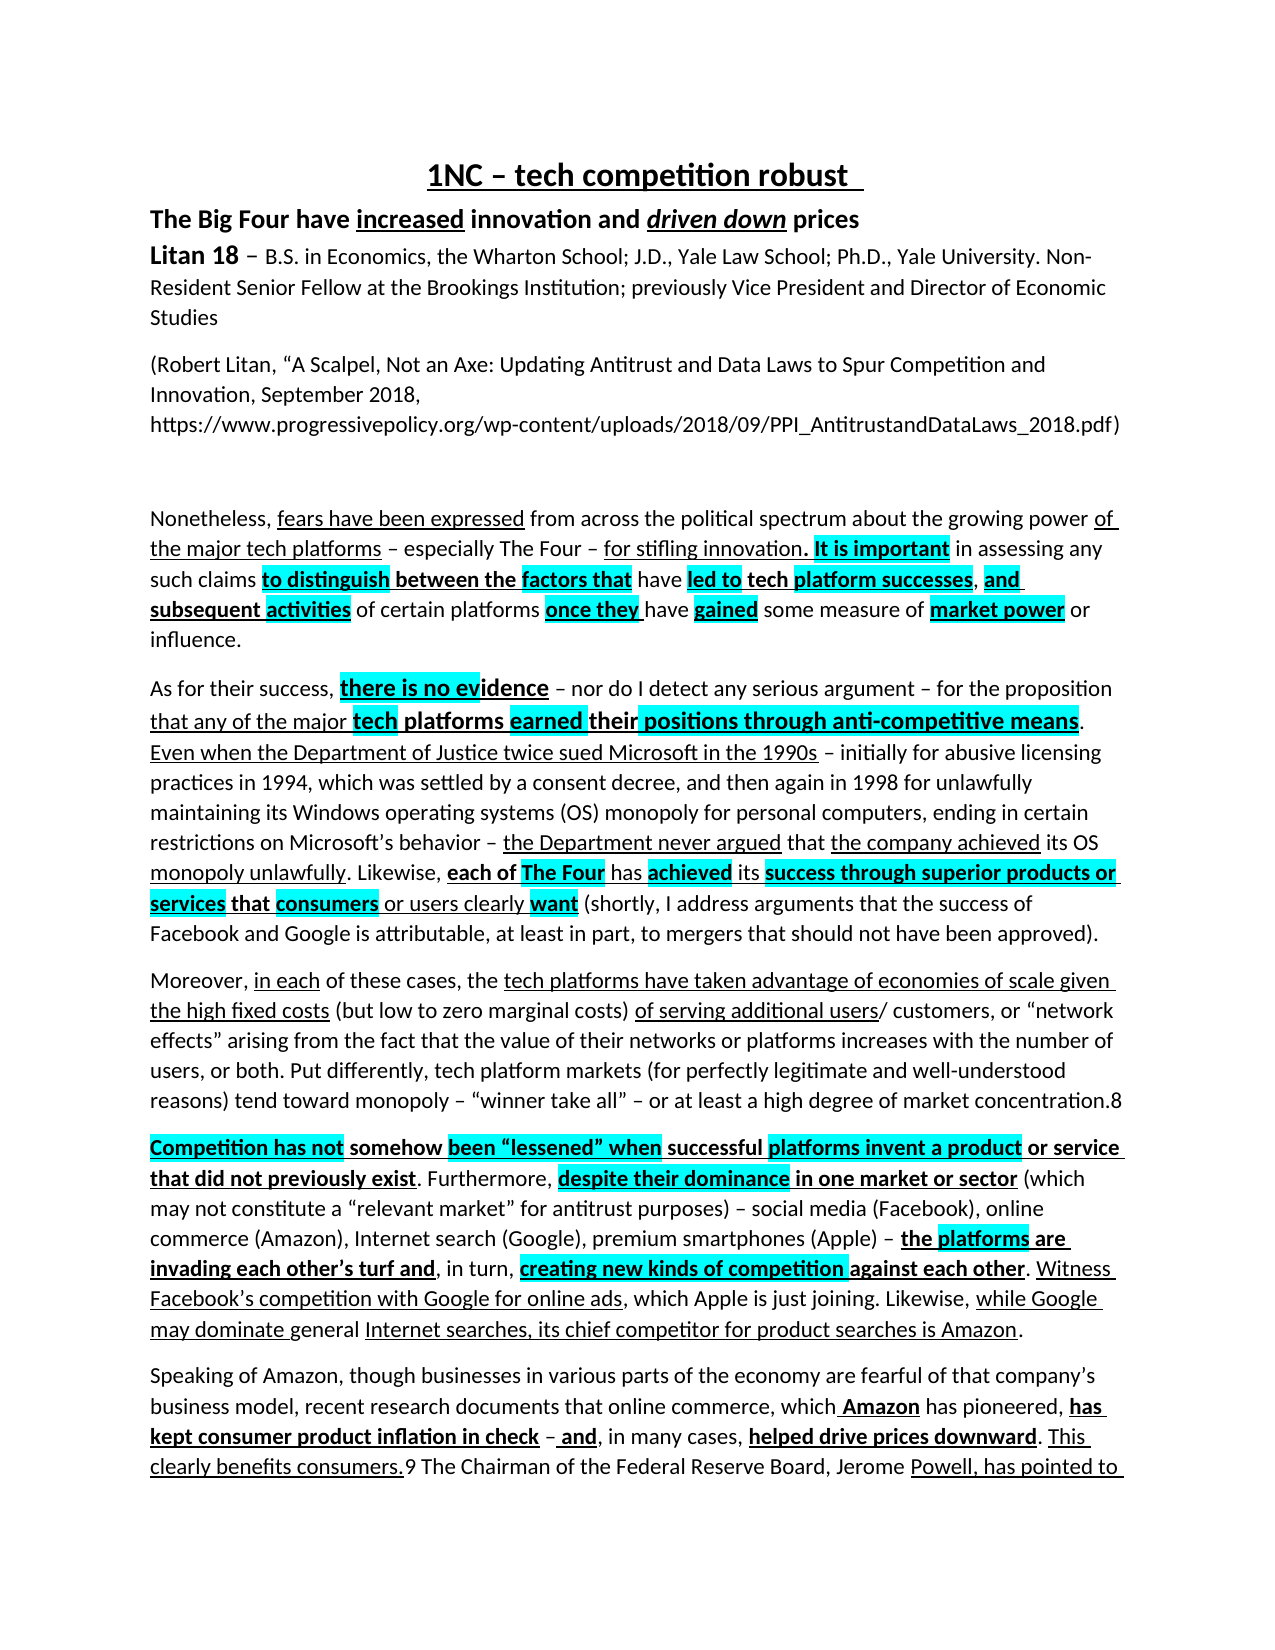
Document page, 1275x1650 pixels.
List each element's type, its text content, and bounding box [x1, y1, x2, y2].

text (Robert Litan, “A Scalpel, Not an Axe: Updating Antitrust and Data Laws to Spur Competition and Innovation, September 2018, https://www.progressivepolicy.org/wp-content/uploads/2018/09/PPI_AntitrustandDataLaws_2018.pdf) [150, 350, 1125, 439]
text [150, 1362, 1125, 1480]
subtitle The Big Four have increased innovation and driven down prices [150, 202, 1125, 235]
text Litan 18 – B.S. in Economics, the Wharton School; J.D., Yale Law School; Ph.D., Yale University. Non-Resident Senior Fellow at the Brookings Institution; previously Vice President and Director of Economic Studies [150, 238, 1125, 331]
text Moreover, in each of these cases, the tech platforms have taken advantage of economies of scale given the high fixed costs (but low to zero marginal costs) of serving additional users/ customers, or “network effects” arising from the fact that the value of their networks or platforms increases with the number of users, or both. Put differently, tech platform markets (for perfectly legitimate and well-understood reasons) tend toward monopoly – “winner take all” – or at least a high degree of market concentration.8 [150, 966, 1125, 1115]
text Competition has not somehow been “lessened” when successful platforms invent a product or service that did not previously exist. Furthermore, despite their dominance in one market or sector (which may not constitute a “relevant market” for antitrust purposes) – social media (Facebook), online commerce (Amazon), Internet search (Google), premium smartphones (Apple) – the platforms are invading each other’s turf and, in turn, creating new kinds of competition against each other. Witness Facebook’s competition with Google for online ads, which Apple is just joining. Likewise, while Google may dominate general Internet searches, its chief competitor for product searches is Amazon. [150, 1159, 1125, 1343]
subtitle 1NC – tech competition robust [150, 154, 1125, 195]
text Nonetheless, fears have been expressed from across the political spectrum about the growing power of the major tech platforms – especially The Four – for stifling innovation. It is important in assessing any such claims to distinguish between the factors that have led to tech platform successes, and subsequent activities of certain platforms once they have gained some measure of market power or influence. [150, 504, 1125, 653]
text As for their success, there is no evidence – nor do I detect any serious argument – for the proposition that any of the major tech platforms earned their positions through anti-competitive means. Even when the Department of Justice twice sued Microsoft in the 1990s – initially for abusive licensing practices in 1994, which was settled by a consent decree, and then again in 1998 for unlawfully maintaining its Windows operating systems (OS) monopoly for personal computers, ending in certain restrictions on Microsoft’s behavior – the Department never argued that the company achieved its OS monopoly unlawfully. Likewise, each of The Four has achieved its success through superior products or services that consumers or users clearly want (shortly, I address arguments that the success of Facebook and Google is attributable, at least in part, to mergers that should not have been approved). [150, 672, 1125, 947]
